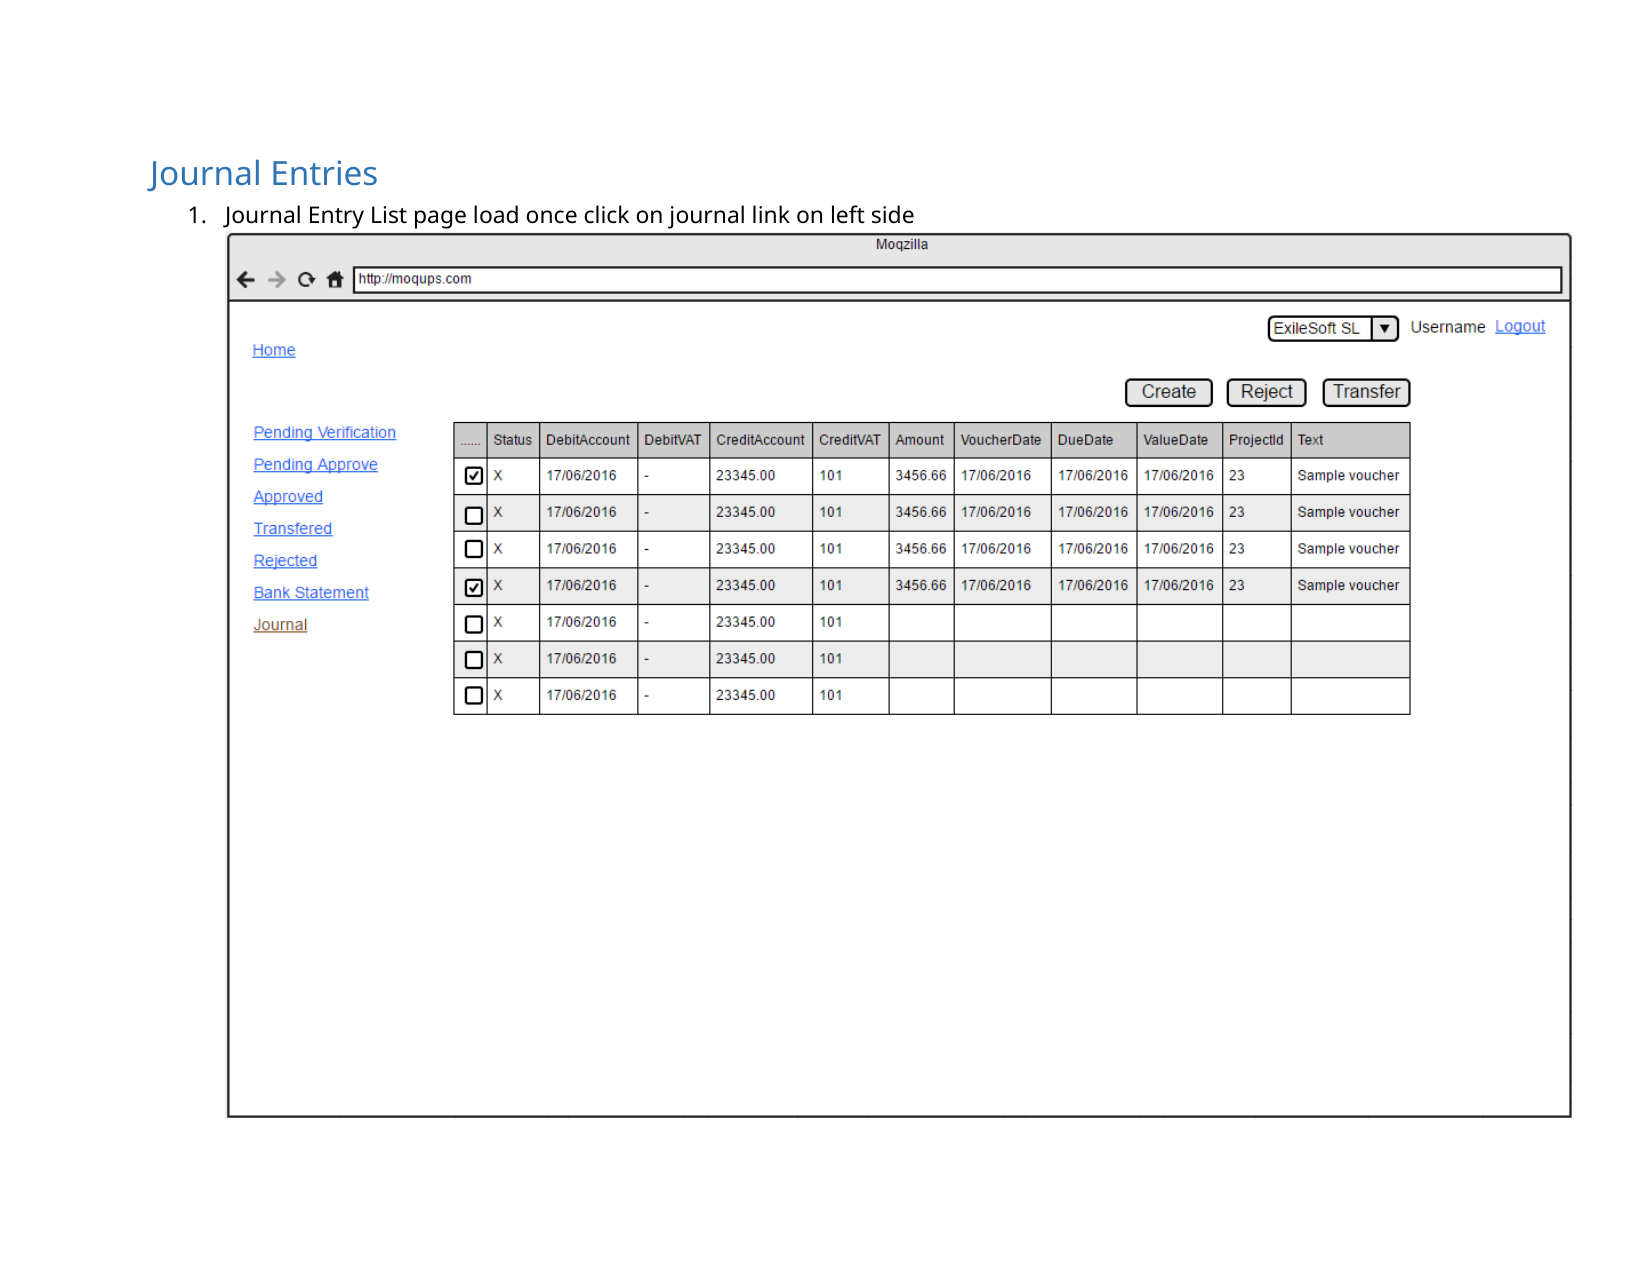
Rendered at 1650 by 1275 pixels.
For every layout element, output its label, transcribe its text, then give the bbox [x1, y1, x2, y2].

subtitle Journal Entries [150, 150, 1500, 195]
picture [225, 232, 1574, 1119]
